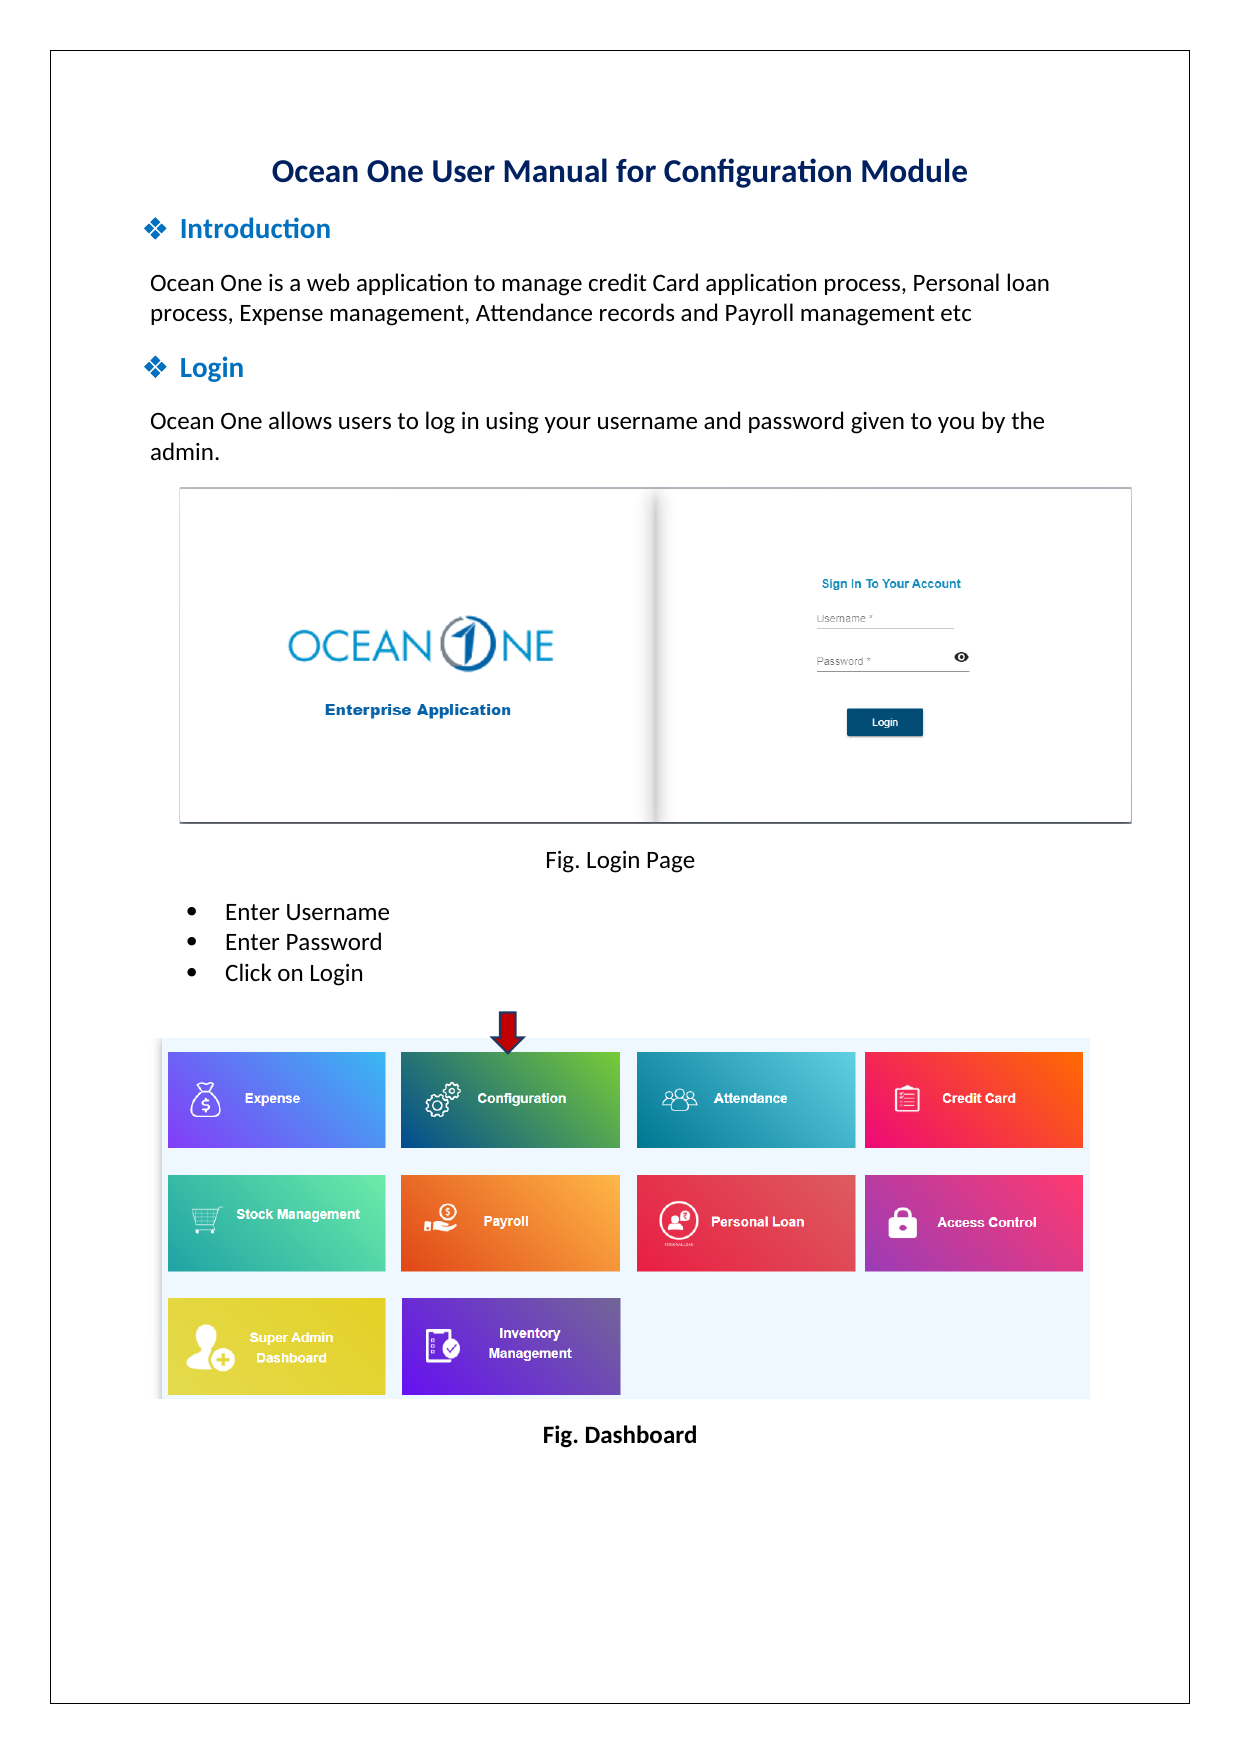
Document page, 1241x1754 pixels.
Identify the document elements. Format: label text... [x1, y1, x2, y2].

list Enter Password [187, 926, 1090, 957]
picture [150, 1038, 1091, 1399]
list Click on Login [187, 957, 1090, 987]
text Ocean One is a web application to manage credit Card application process, Personal loan process, Expense management, Attendance records and Payroll management etc [150, 267, 1090, 328]
text Fig. Dashboard [150, 1420, 1090, 1450]
list Introduction [142, 211, 1090, 246]
list Login [142, 349, 1090, 384]
text Ocean One User Manual for Configuration Module [150, 150, 1090, 191]
text Ocean One allows users to log in using your username and password given to you by the admin. [150, 405, 1090, 466]
list Enter Username [187, 896, 1090, 926]
picture [179, 487, 1132, 824]
text Fig. Login Page [150, 844, 1090, 875]
